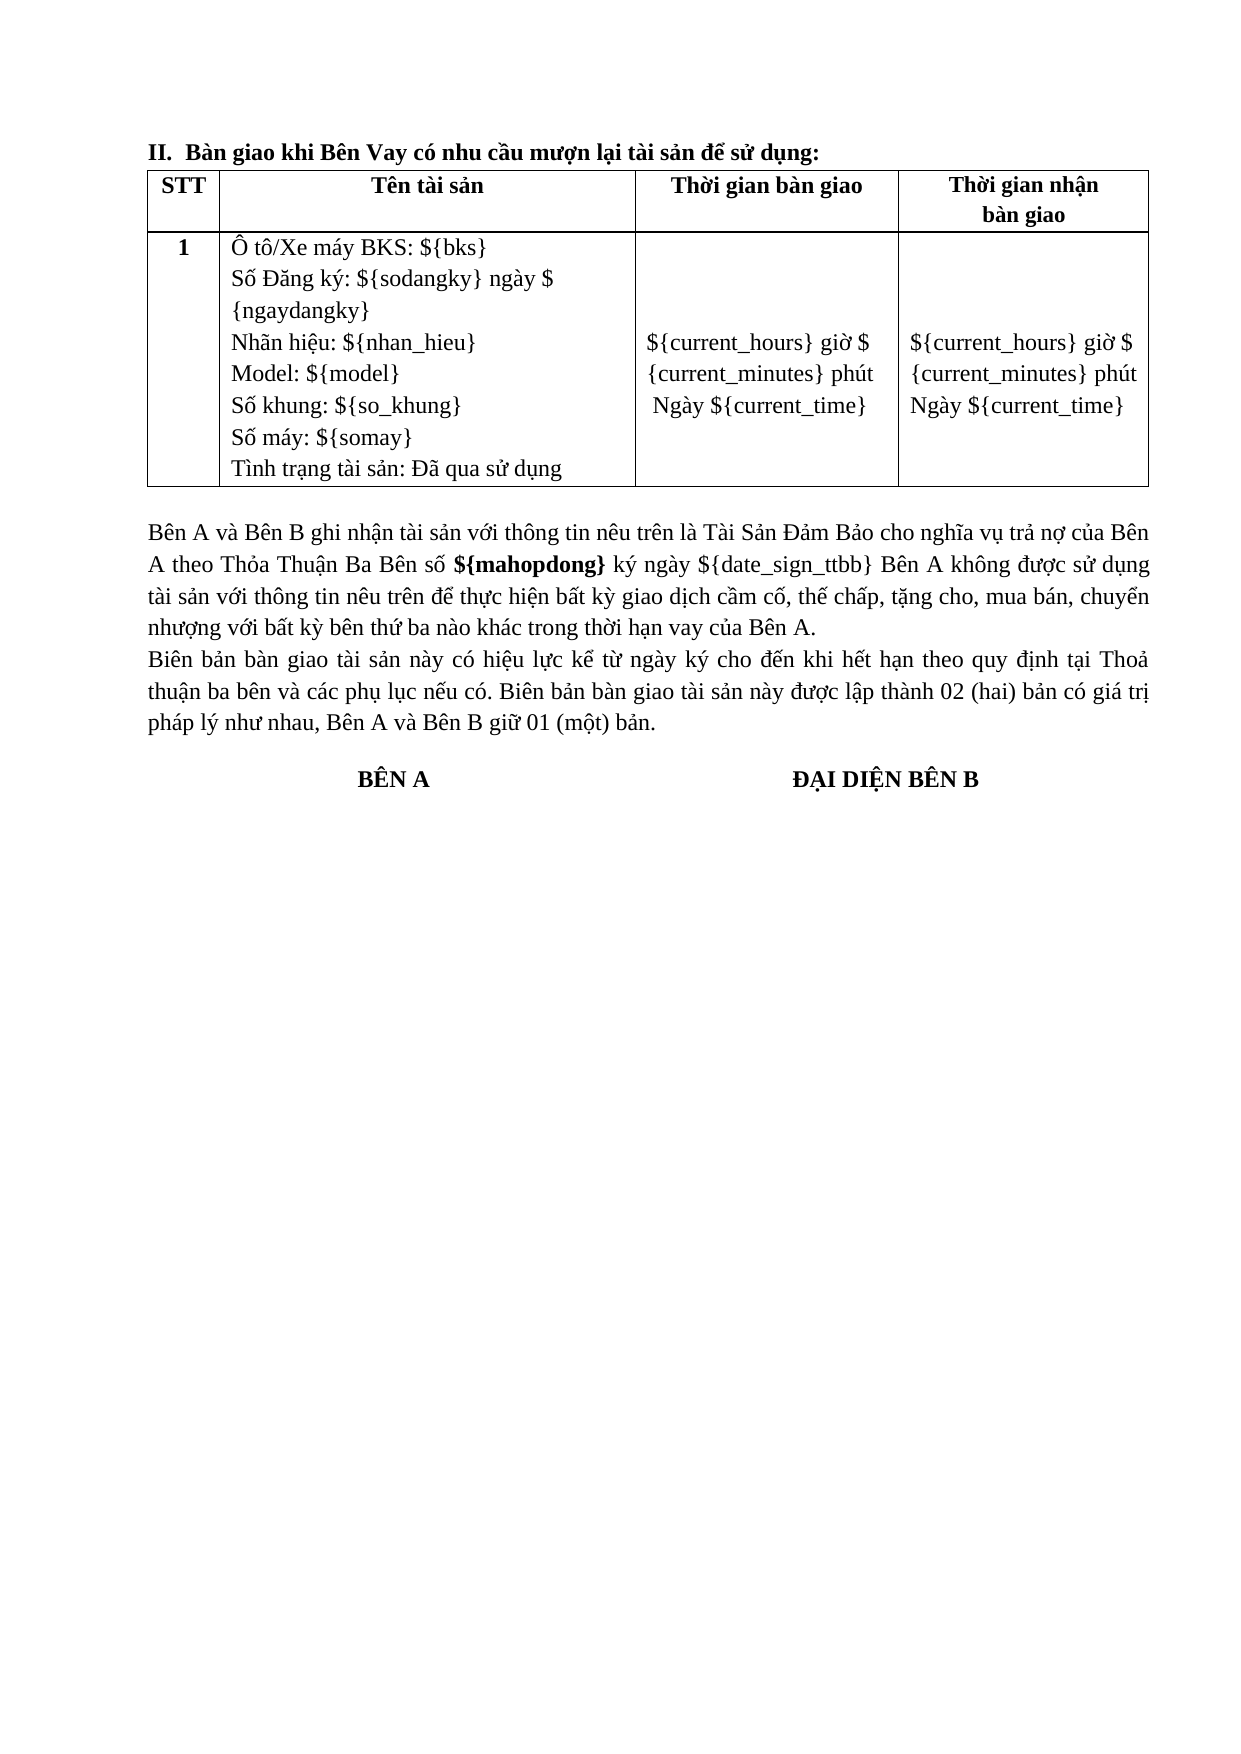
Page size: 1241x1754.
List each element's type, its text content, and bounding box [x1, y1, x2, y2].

table_header Thời gian bàn giao [636, 171, 898, 231]
text Bên A và Bên B ghi nhận tài sản với thông tin nêu trên là Tài Sản Đảm Bảo cho nghĩa vụ trả nợ của Bên A theo Thỏa Thuận Ba Bên số ${mahopdong} ký ngày ${date_sign_ttbb} Bên A không được sử dụng tài sản với thông tin nêu trên để thực hiện bất kỳ giao dịch cầm cố, thế chấp, tặng cho, mua bán, chuyển nhượng với bất kỳ bên thứ ba nào khác trong thời hạn vay của Bên A. [148, 518, 1152, 641]
table_header ĐẠI DIỆN BÊN B [630, 765, 1142, 860]
table_header BÊN A [158, 765, 629, 860]
table_header Thời gian nhận bàn giao [899, 171, 1148, 231]
table_header STT [148, 171, 219, 231]
table_cell ${current_hours} giờ ${current_minutes} phút Ngày ${current_time} [899, 233, 1148, 486]
table_cell Ô tô/Xe máy BKS: ${bks} Số Đăng ký: ${sodangky} ngày ${ngaydangky} Nhãn hiệu: ${nhan_hieu} Model: ${model} Số khung: ${so_khung} Số máy: ${somay} Tình trạng tài sản: Đã qua sử dụng [220, 233, 635, 486]
table_cell 1 [148, 233, 219, 486]
table_header Tên tài sản [220, 171, 635, 231]
table_cell ${current_hours} giờ ${current_minutes} phút Ngày ${current_time} [636, 233, 898, 486]
text Biên bản bàn giao tài sản này có hiệu lực kể từ ngày ký cho đến khi hết hạn theo quy định tại Thoả thuận ba bên và các phụ lục nếu có. Biên bản bàn giao tài sản này được lập thành 02 (hai) bản có giá trị pháp lý như nhau, Bên A và Bên B giữ 01 (một) bản. [148, 645, 1152, 736]
list Bàn giao khi Bên Vay có nhu cầu mượn lại tài sản để sử dụng: [148, 138, 1152, 166]
